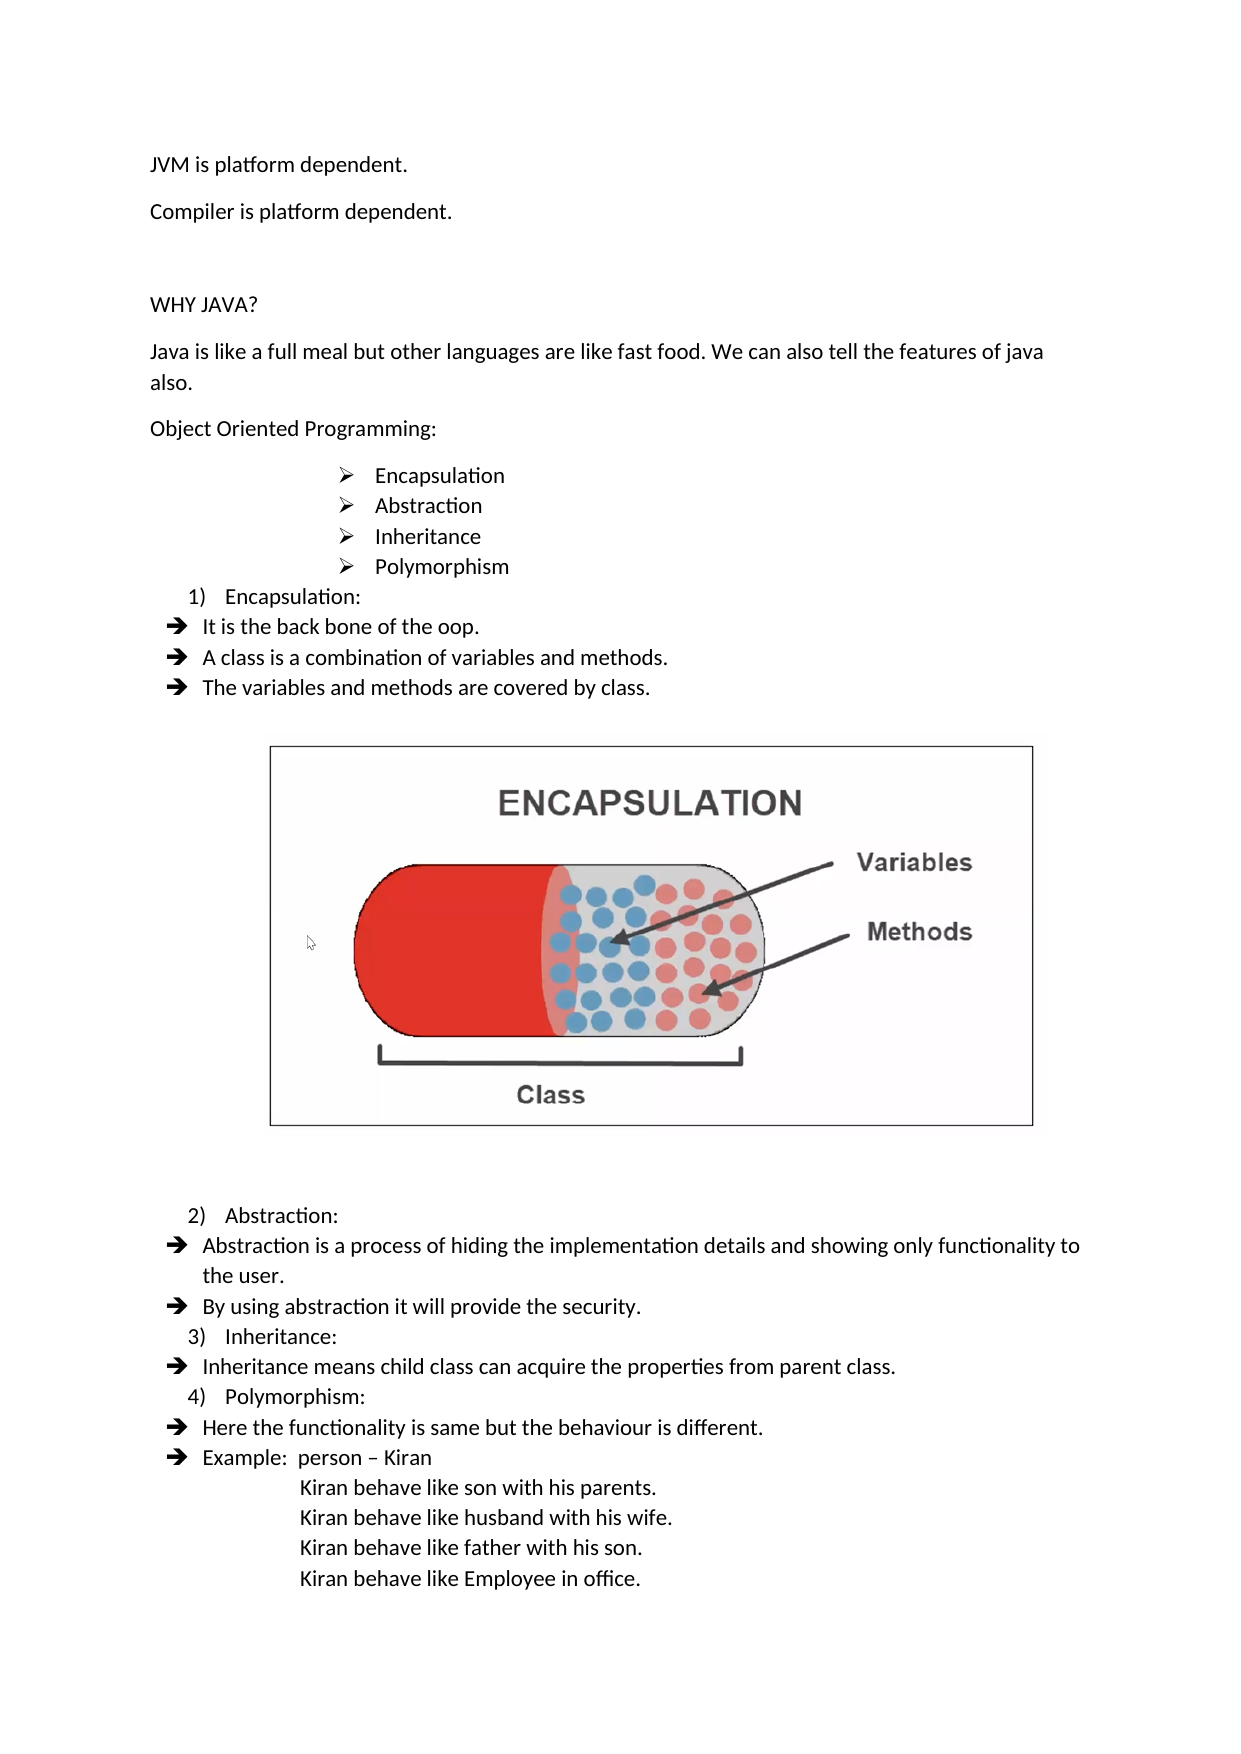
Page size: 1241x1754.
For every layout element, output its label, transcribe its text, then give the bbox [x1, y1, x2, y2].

picture [262, 733, 1049, 1136]
list Abstraction [337, 492, 1090, 520]
list A class is a combination of variables and methods. [165, 643, 1090, 671]
list Kiran behave like Employee in office. [300, 1564, 1090, 1592]
list Abstraction is a process of hiding the implementation details and showing only functionality to the user. [165, 1231, 1090, 1289]
list Polymorphism: [187, 1382, 1090, 1410]
list Abstraction: [187, 1201, 1090, 1229]
list Example: person – Kiran [165, 1443, 1090, 1471]
text WHY JAVA? [150, 291, 1090, 319]
list It is the back bone of the oop. [165, 612, 1090, 641]
list The variables and methods are covered by class. [165, 673, 1090, 701]
list Inheritance means child class can acquire the properties from parent class. [165, 1352, 1090, 1380]
list Inheritance: [187, 1322, 1090, 1350]
text Object Oriented Programming: [150, 414, 1090, 443]
list Kiran behave like father with his son. [300, 1533, 1090, 1561]
list Encapsulation: [187, 582, 1090, 610]
list Polymorphism [337, 552, 1090, 580]
list Here the functionality is same but the behaviour is different. [165, 1413, 1090, 1441]
text JVM is platform dependent. [150, 150, 1090, 178]
list Encapsulation [337, 461, 1090, 489]
text Java is like a full meal but other languages are like fast food. We can also tell the features of java also. [150, 337, 1090, 396]
list By using abstraction it will provide the security. [165, 1292, 1090, 1320]
list Inheritance [337, 522, 1090, 550]
list Kiran behave like son with his parents. [300, 1473, 1090, 1501]
text Compiler is platform dependent. [150, 197, 1090, 225]
list Kiran behave like husband with his wife. [300, 1503, 1090, 1531]
